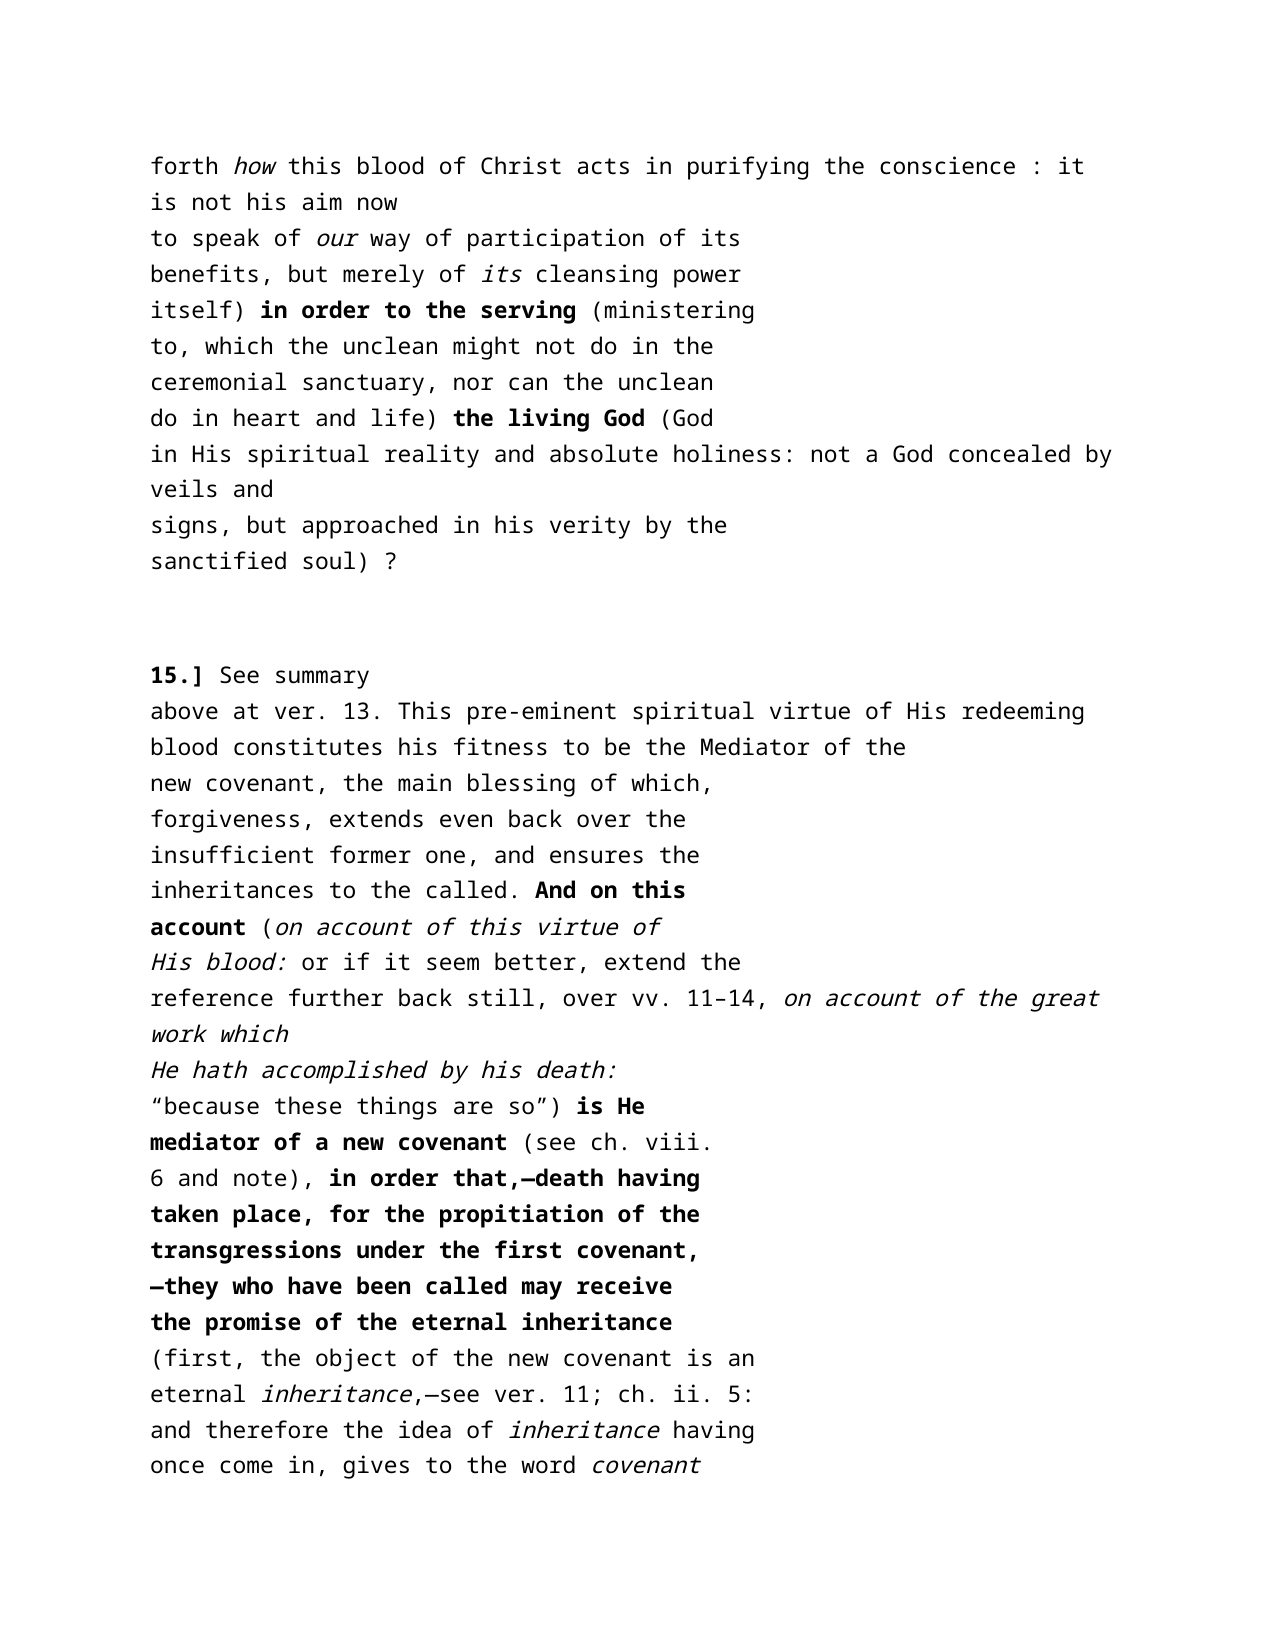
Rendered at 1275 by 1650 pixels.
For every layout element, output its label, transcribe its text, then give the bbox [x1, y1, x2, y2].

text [150, 659, 1125, 1481]
text forth how this blood of Christ acts in purifying the conscience : it is not his aim now to speak of our way of participation of its benefits, but merely of its cleansing power itself) in order to the serving (ministering to, which the unclean might not do in the ceremonial sanctuary, nor can the unclean do in heart and life) the living God (God in His spiritual reality and absolute holiness: not a God concealed by veils and signs, but approached in his verity by the sanctified soul) ? [150, 150, 1125, 577]
